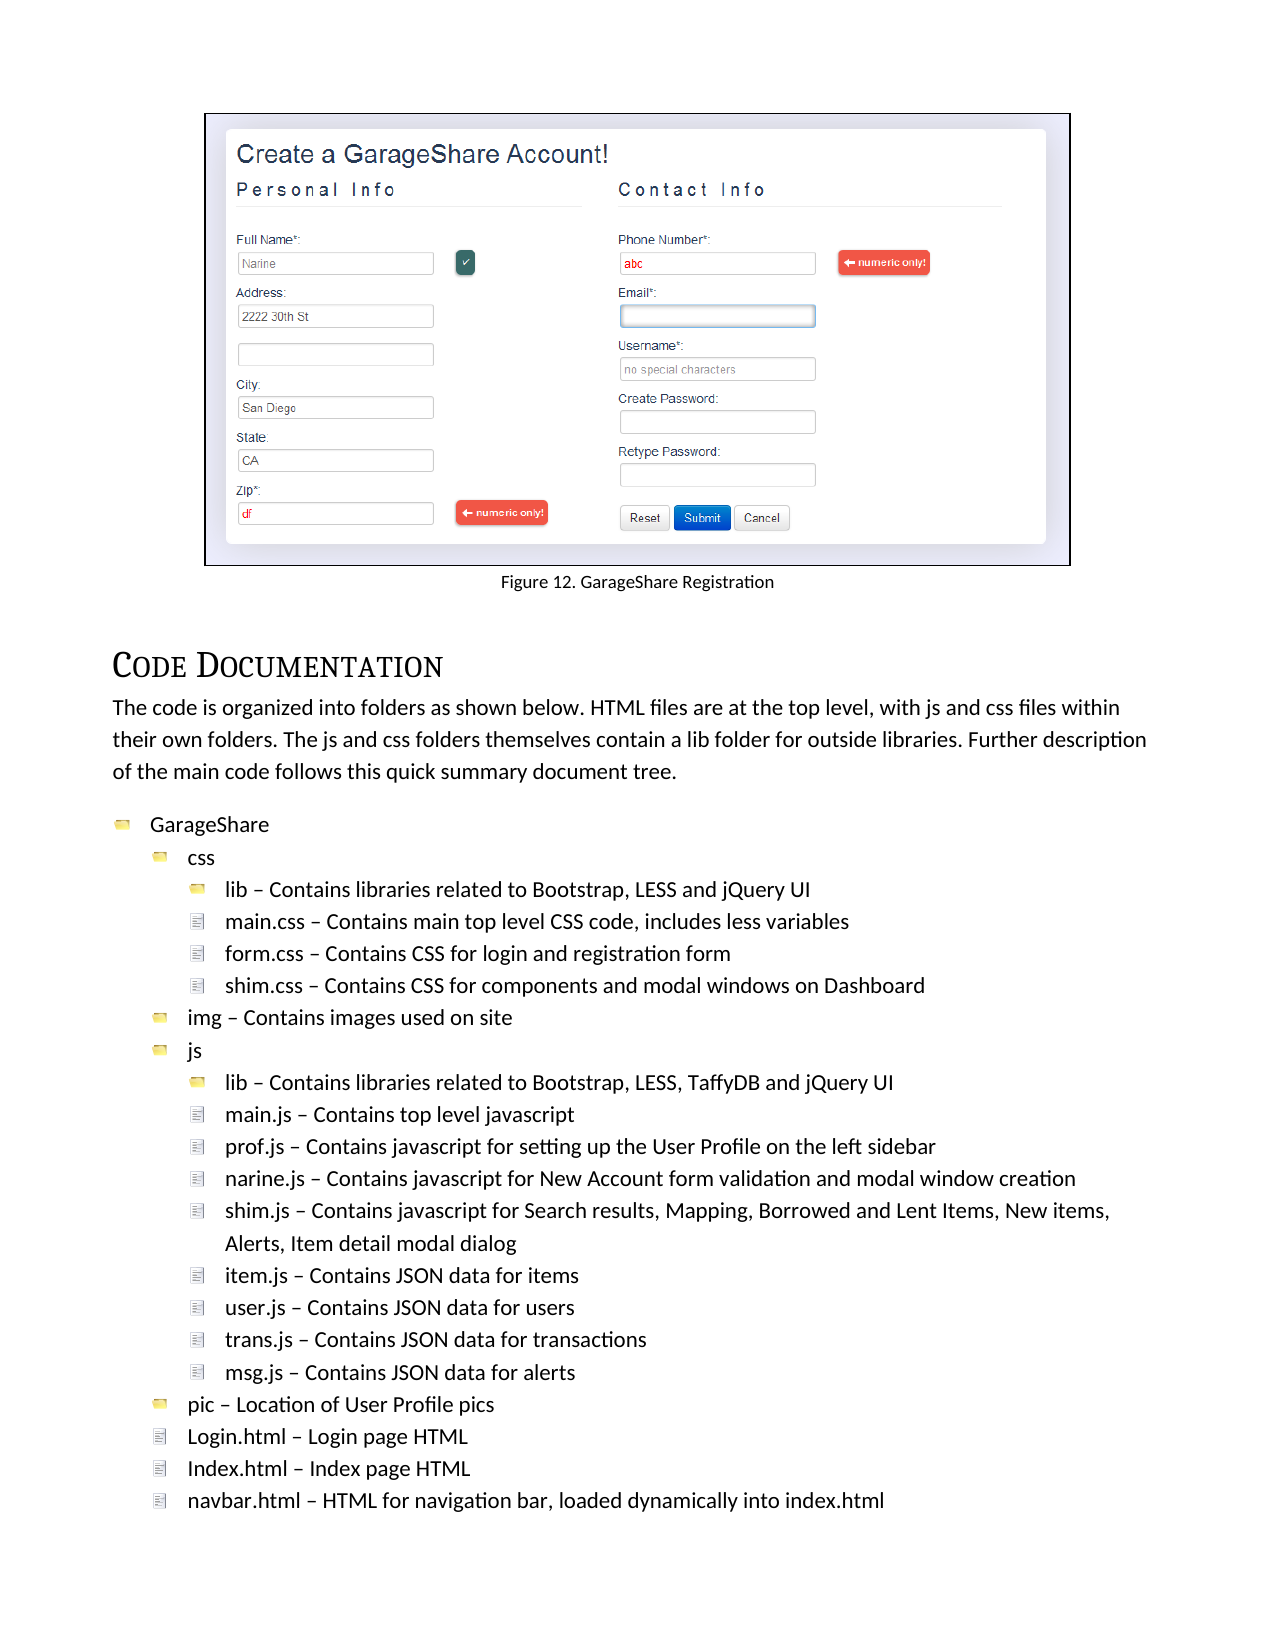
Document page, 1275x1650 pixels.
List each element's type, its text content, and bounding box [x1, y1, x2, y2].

picture [151, 1427, 168, 1445]
list img – Contains images used on site [150, 1003, 1162, 1032]
picture [188, 1105, 206, 1123]
picture [188, 1202, 206, 1219]
picture [188, 1138, 206, 1155]
list msg.js – Contains JSON data for alerts [187, 1358, 1162, 1386]
picture [151, 1041, 168, 1059]
subtitle Code Documentation [112, 643, 1162, 687]
list main.js – Contains top level javascript [187, 1100, 1162, 1128]
picture [151, 1459, 168, 1477]
picture [113, 816, 131, 833]
list main.css – Contains main top level CSS code, includes less variables [187, 907, 1162, 935]
picture [188, 977, 206, 994]
list pic – Location of User Profile pics [150, 1390, 1162, 1418]
picture [188, 1331, 206, 1348]
list Index.html – Index page HTML [150, 1454, 1162, 1482]
list lib – Contains libraries related to Bootstrap, LESS and jQuery UI [187, 875, 1162, 903]
picture [188, 880, 206, 897]
picture [151, 1009, 168, 1026]
list Login.html – Login page HTML [150, 1422, 1162, 1450]
list trans.js – Contains JSON data for transactions [187, 1325, 1162, 1353]
picture [188, 1266, 206, 1284]
picture [188, 1299, 206, 1316]
picture [151, 1492, 168, 1509]
list GarageShare [112, 810, 1162, 838]
text The code is organized into folders as shown below. HTML files are at the top level, with js and css files within their own folders. The js and css folders themselves contain a lib folder for outside libraries. Further description of the main code follows this quick summary document tree. [112, 693, 1162, 785]
picture [188, 1170, 206, 1187]
list prof.js – Contains javascript for setting up the User Profile on the left sidebar [187, 1132, 1162, 1160]
picture [188, 912, 206, 930]
text Figure 12. GarageShare Registration [112, 571, 1162, 593]
picture [151, 1395, 168, 1412]
list js [150, 1036, 1162, 1064]
picture [188, 944, 206, 962]
list shim.css – Contains CSS for components and modal windows on Dashboard [187, 971, 1162, 999]
picture [188, 1363, 206, 1380]
list css [150, 843, 1162, 871]
list item.js – Contains JSON data for items [187, 1261, 1162, 1289]
list form.css – Contains CSS for login and registration form [187, 939, 1162, 967]
list user.js – Contains JSON data for users [187, 1293, 1162, 1321]
picture [188, 1073, 206, 1091]
list navbar.html – HTML for navigation bar, loaded dynamically into index.html [150, 1486, 1162, 1514]
picture [206, 114, 1069, 565]
list lib – Contains libraries related to Bootstrap, LESS, TaffyDB and jQuery UI [187, 1068, 1162, 1096]
list shim.js – Contains javascript for Search results, Mapping, Borrowed and Lent Items, New items, Alerts, Item detail modal dialog [187, 1197, 1162, 1257]
list narine.js – Contains javascript for New Account form validation and modal window creation [187, 1164, 1162, 1192]
picture [151, 848, 168, 865]
